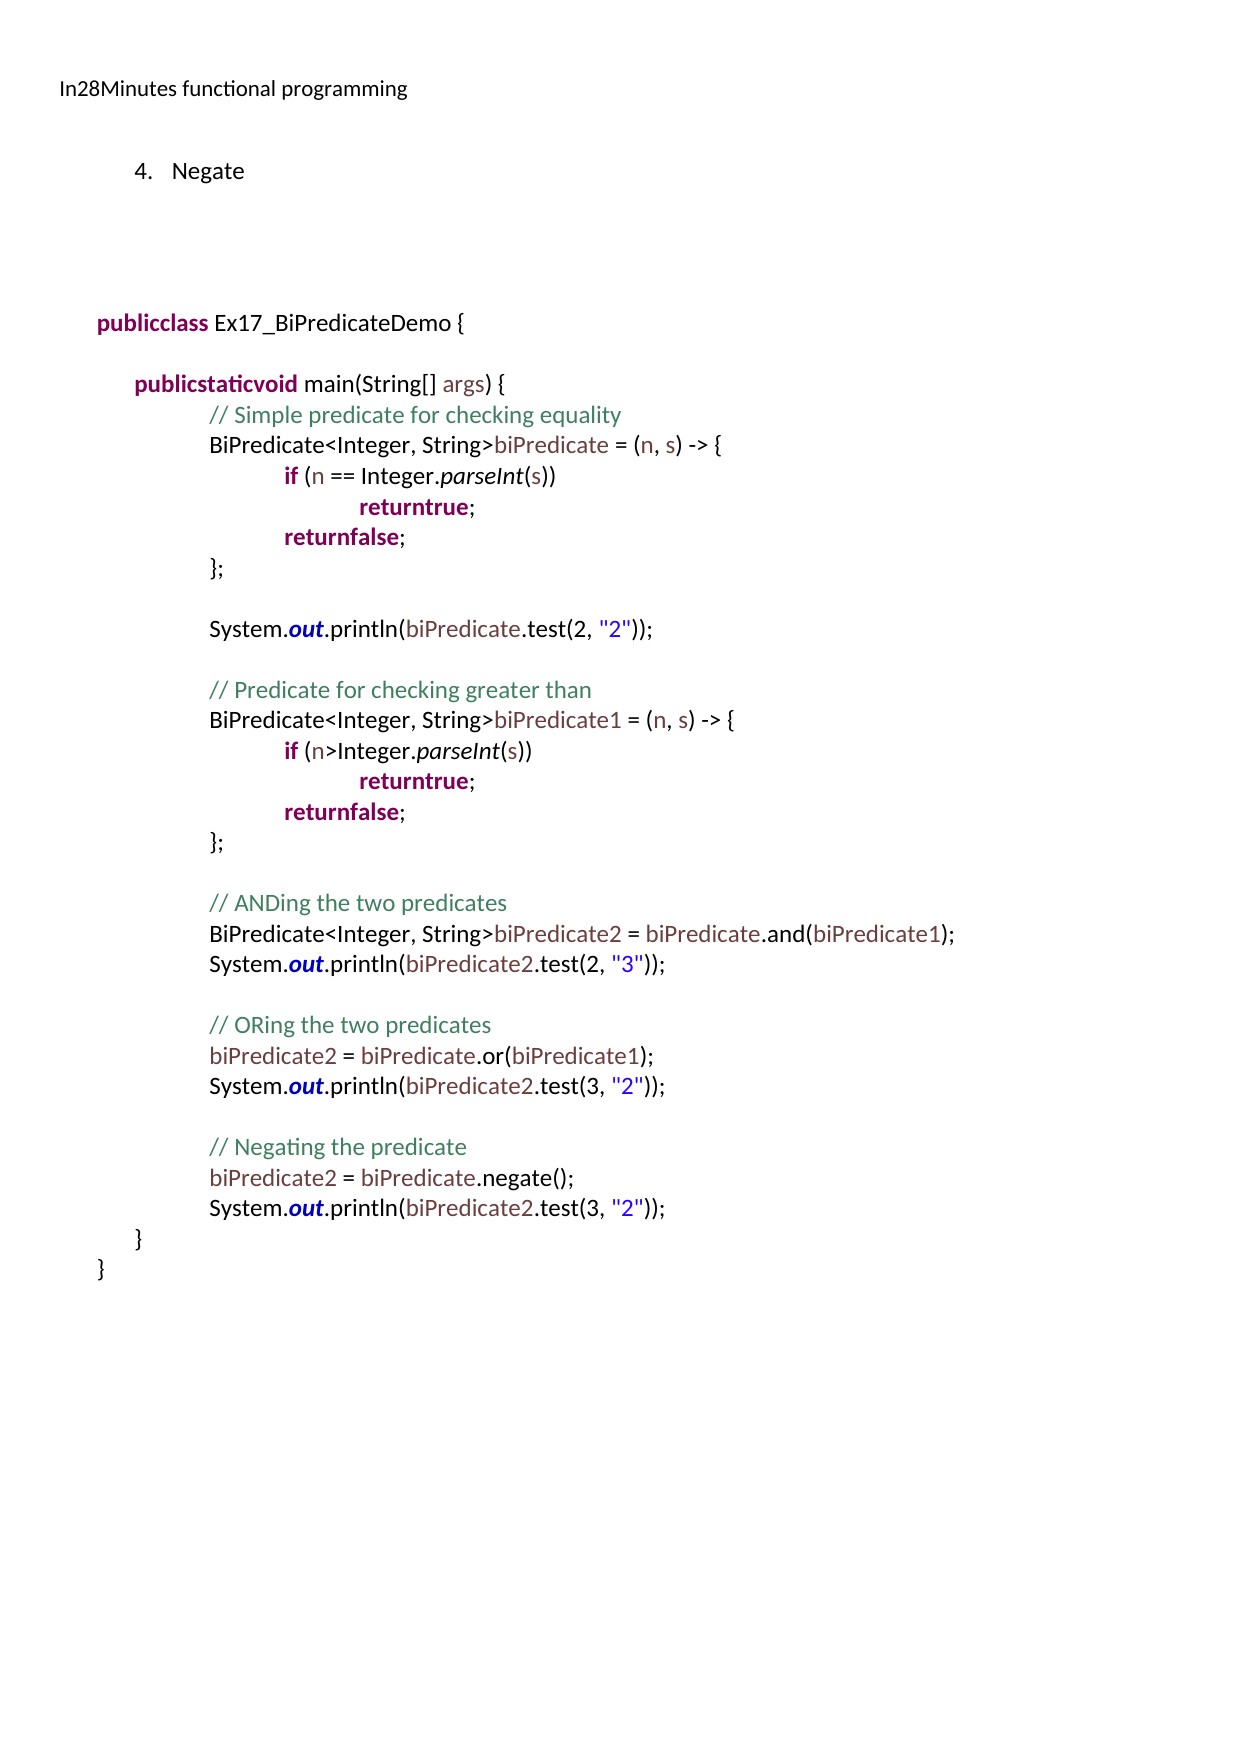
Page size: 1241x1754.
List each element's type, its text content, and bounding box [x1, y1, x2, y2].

text biPredicate2 = biPredicate.or(biPredicate1); [97, 1040, 1181, 1071]
text // ORing the two predicates [97, 1009, 1181, 1040]
text returntrue; [97, 765, 1181, 796]
text System.out.println(biPredicate.test(2, "2")); [97, 613, 1181, 643]
text returnfalse; [97, 796, 1181, 826]
text biPredicate2 = biPredicate.negate(); [97, 1162, 1181, 1193]
text } [97, 1223, 1181, 1254]
text BiPredicate<Integer, String>biPredicate2 = biPredicate.and(biPredicate1); [97, 918, 1181, 948]
text publicstaticvoid main(String[] args) { [97, 368, 1181, 399]
text returntrue; [97, 491, 1181, 521]
text // ANDing the two predicates [97, 887, 1181, 918]
text // Negating the predicate [97, 1132, 1181, 1162]
text BiPredicate<Integer, String>biPredicate = (n, s) -> { [97, 429, 1181, 460]
text if (n>Integer.parseInt(s)) [97, 735, 1181, 765]
text if (n == Integer.parseInt(s)) [97, 460, 1181, 491]
text returnfalse; [97, 521, 1181, 552]
text } [97, 1254, 1181, 1284]
text // Simple predicate for checking equality [97, 399, 1181, 429]
text }; [97, 552, 1181, 582]
text // Predicate for checking greater than [97, 674, 1181, 704]
text publicclass Ex17_BiPredicateDemo { [97, 307, 1181, 338]
list Negate [134, 155, 1181, 185]
text BiPredicate<Integer, String>biPredicate1 = (n, s) -> { [97, 704, 1181, 735]
text }; [97, 826, 1181, 857]
text System.out.println(biPredicate2.test(2, "3")); [97, 948, 1181, 979]
text System.out.println(biPredicate2.test(3, "2")); [97, 1193, 1181, 1223]
text System.out.println(biPredicate2.test(3, "2")); [97, 1071, 1181, 1101]
